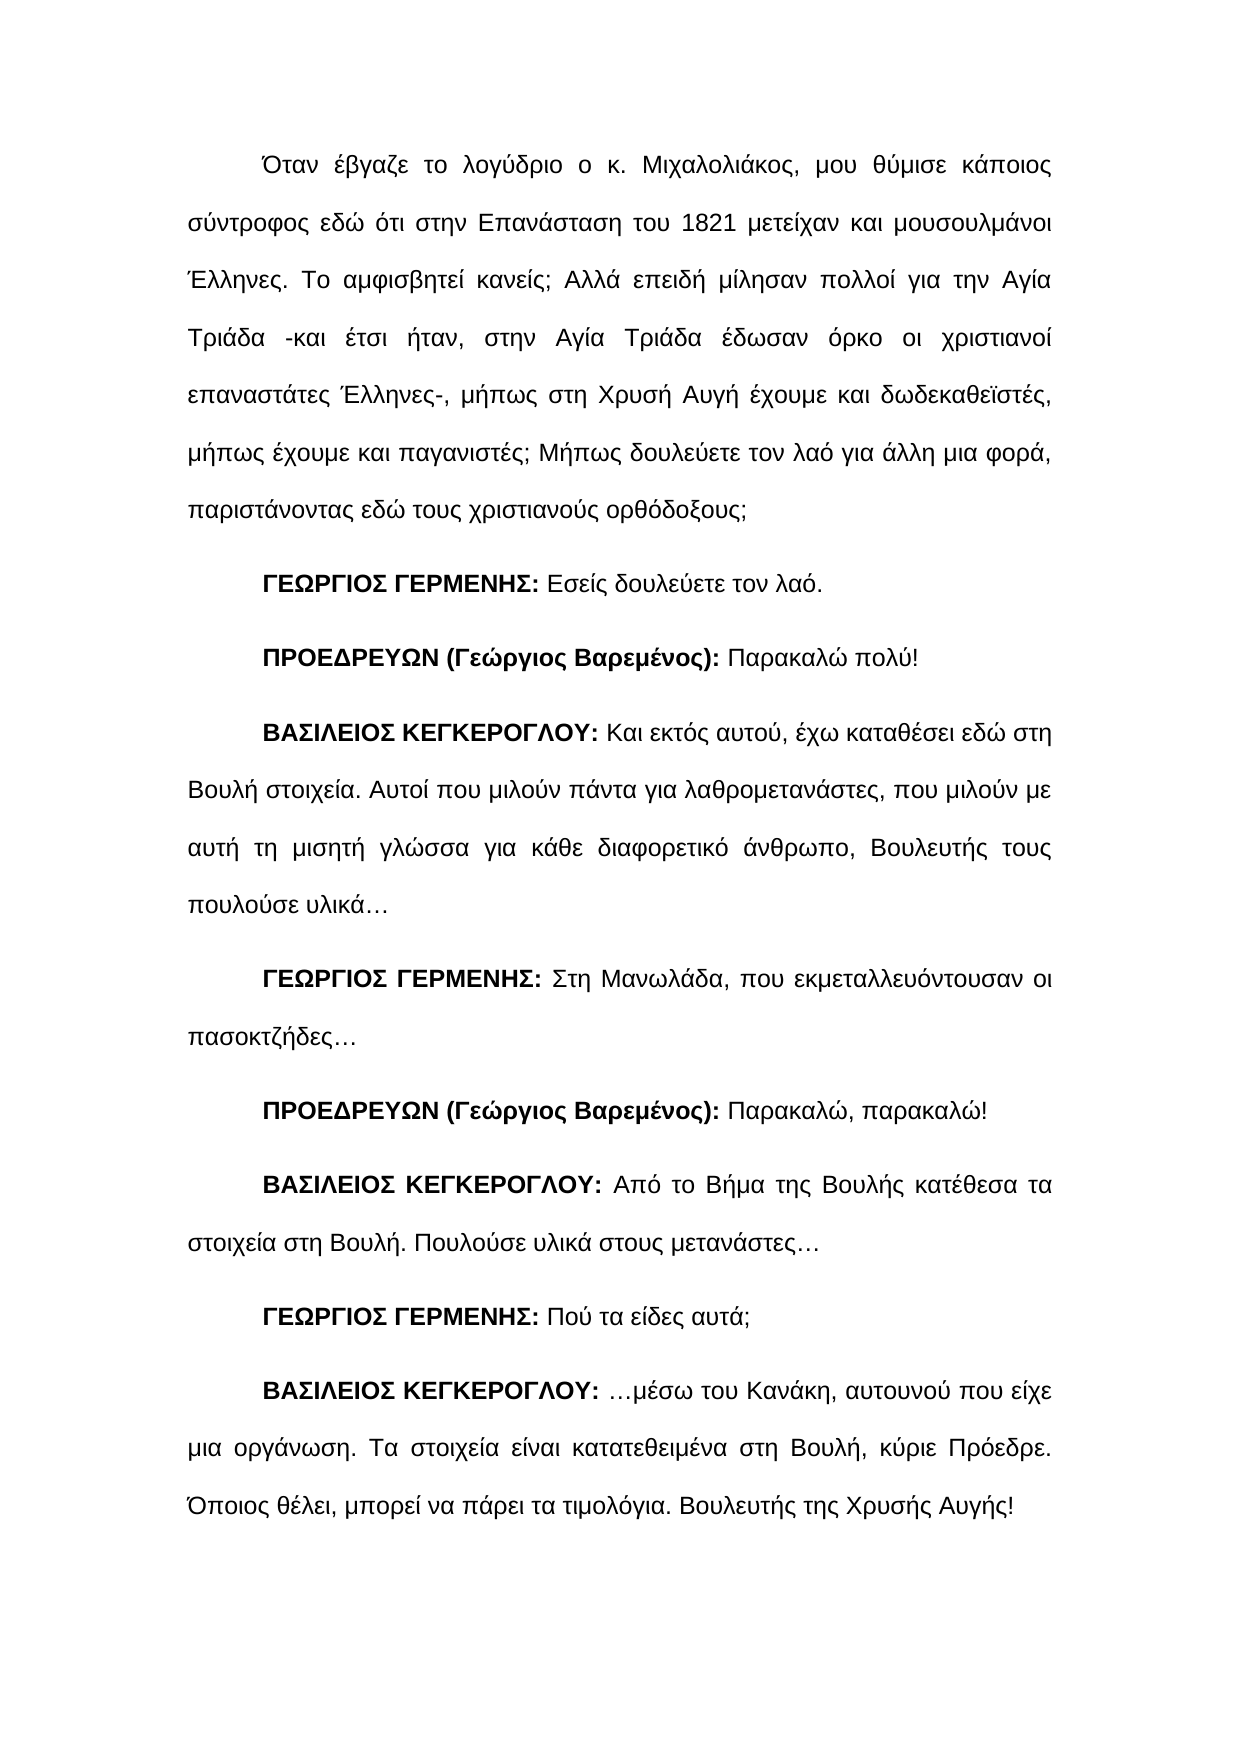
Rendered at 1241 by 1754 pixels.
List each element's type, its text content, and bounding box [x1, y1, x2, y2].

text ΠΡΟΕΔΡΕΥΩΝ (Γεώργιος Βαρεμένος): Παρακαλώ, παρακαλώ! [187, 1096, 1053, 1124]
text Όταν έβγαζε το λογύδριο ο κ. Μιχαλολιάκος, μου θύμισε κάποιος σύντροφος εδώ ότι στην Επανάσταση του 1821 μετείχαν και μουσουλμάνοι Έλληνες. Το αμφισβητεί κανείς; Αλλά επειδή μίλησαν πολλοί για την Αγία Τριάδα -και έτσι ήταν, στην Αγία Τριάδα έδωσαν όρκο οι χριστιανοί επαναστάτες Έλληνες-, μήπως στη Χρυσή Αυγή έχουμε και δωδεκαθεϊστές, μήπως έχουμε και παγανιστές; Μήπως δουλεύετε τον λαό για άλλη μια φορά, παριστάνοντας εδώ τους χριστιανούς ορθόδοξους; [187, 150, 1053, 524]
text ΠΡΟΕΔΡΕΥΩΝ (Γεώργιος Βαρεμένος): Παρακαλώ πολύ! [187, 643, 1053, 672]
text ΒΑΣΙΛΕΙΟΣ ΚΕΓΚΕΡΟΓΛΟΥ: …μέσω του Κανάκη, αυτουνού που είχε μια οργάνωση. Τα στοιχεία είναι κατατεθειμένα στη Βουλή, κύριε Πρόεδρε. Όποιος θέλει, μπορεί να πάρει τα τιμολόγια. Βουλευτής της Χρυσής Αυγής! [187, 1376, 1053, 1519]
text ΓΕΩΡΓΙΟΣ ΓΕΡΜΕΝΗΣ: Εσείς δουλεύετε τον λαό. [187, 569, 1053, 598]
text ΓΕΩΡΓΙΟΣ ΓΕΡΜΕΝΗΣ: Στη Μανωλάδα, που εκμεταλλευόντουσαν οι πασοκτζήδες… [187, 964, 1053, 1050]
text ΒΑΣΙΛΕΙΟΣ ΚΕΓΚΕΡΟΓΛΟΥ: Από το Βήμα της Βουλής κατέθεσα τα στοιχεία στη Βουλή. Πουλούσε υλικά στους μετανάστες… [187, 1170, 1053, 1256]
text ΒΑΣΙΛΕΙΟΣ ΚΕΓΚΕΡΟΓΛΟΥ: Και εκτός αυτού, έχω καταθέσει εδώ στη Βουλή στοιχεία. Αυτοί που μιλούν πάντα για λαθρομετανάστες, που μιλούν με αυτή τη μισητή γλώσσα για κάθε διαφορετικό άνθρωπο, Βουλευτής τους πουλούσε υλικά… [187, 717, 1053, 919]
text ΓΕΩΡΓΙΟΣ ΓΕΡΜΕΝΗΣ: Πού τα είδες αυτά; [187, 1302, 1053, 1330]
